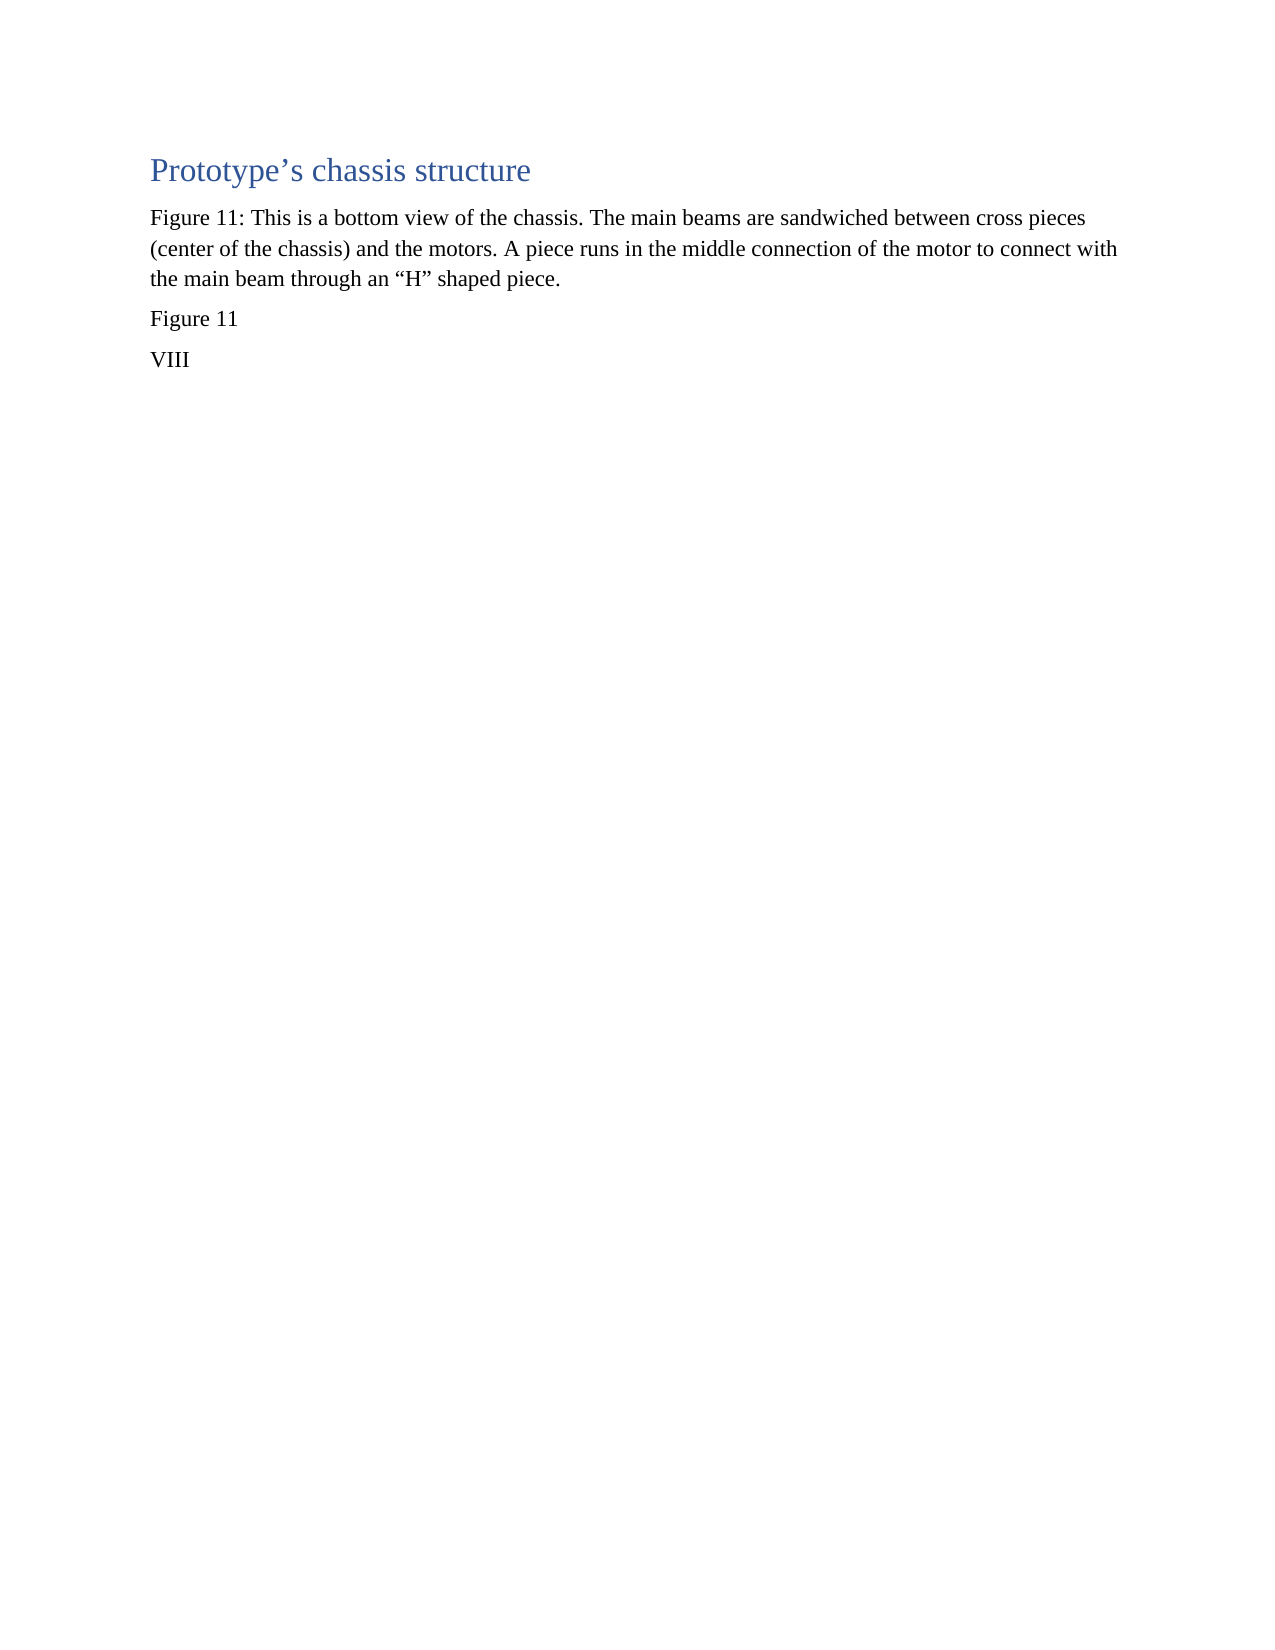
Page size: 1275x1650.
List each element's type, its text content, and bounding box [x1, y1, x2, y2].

text VIII [150, 346, 1125, 372]
text Figure 11: This is a bottom view of the chassis. The main beams are sandwiched between cross pieces (center of the chassis) and the motors. A piece runs in the middle connection of the motor to connect with the main beam through an “H” shaped piece. [150, 204, 1125, 291]
text Prototype’s chassis structure [150, 150, 1125, 188]
text Figure 11 [150, 306, 1125, 332]
